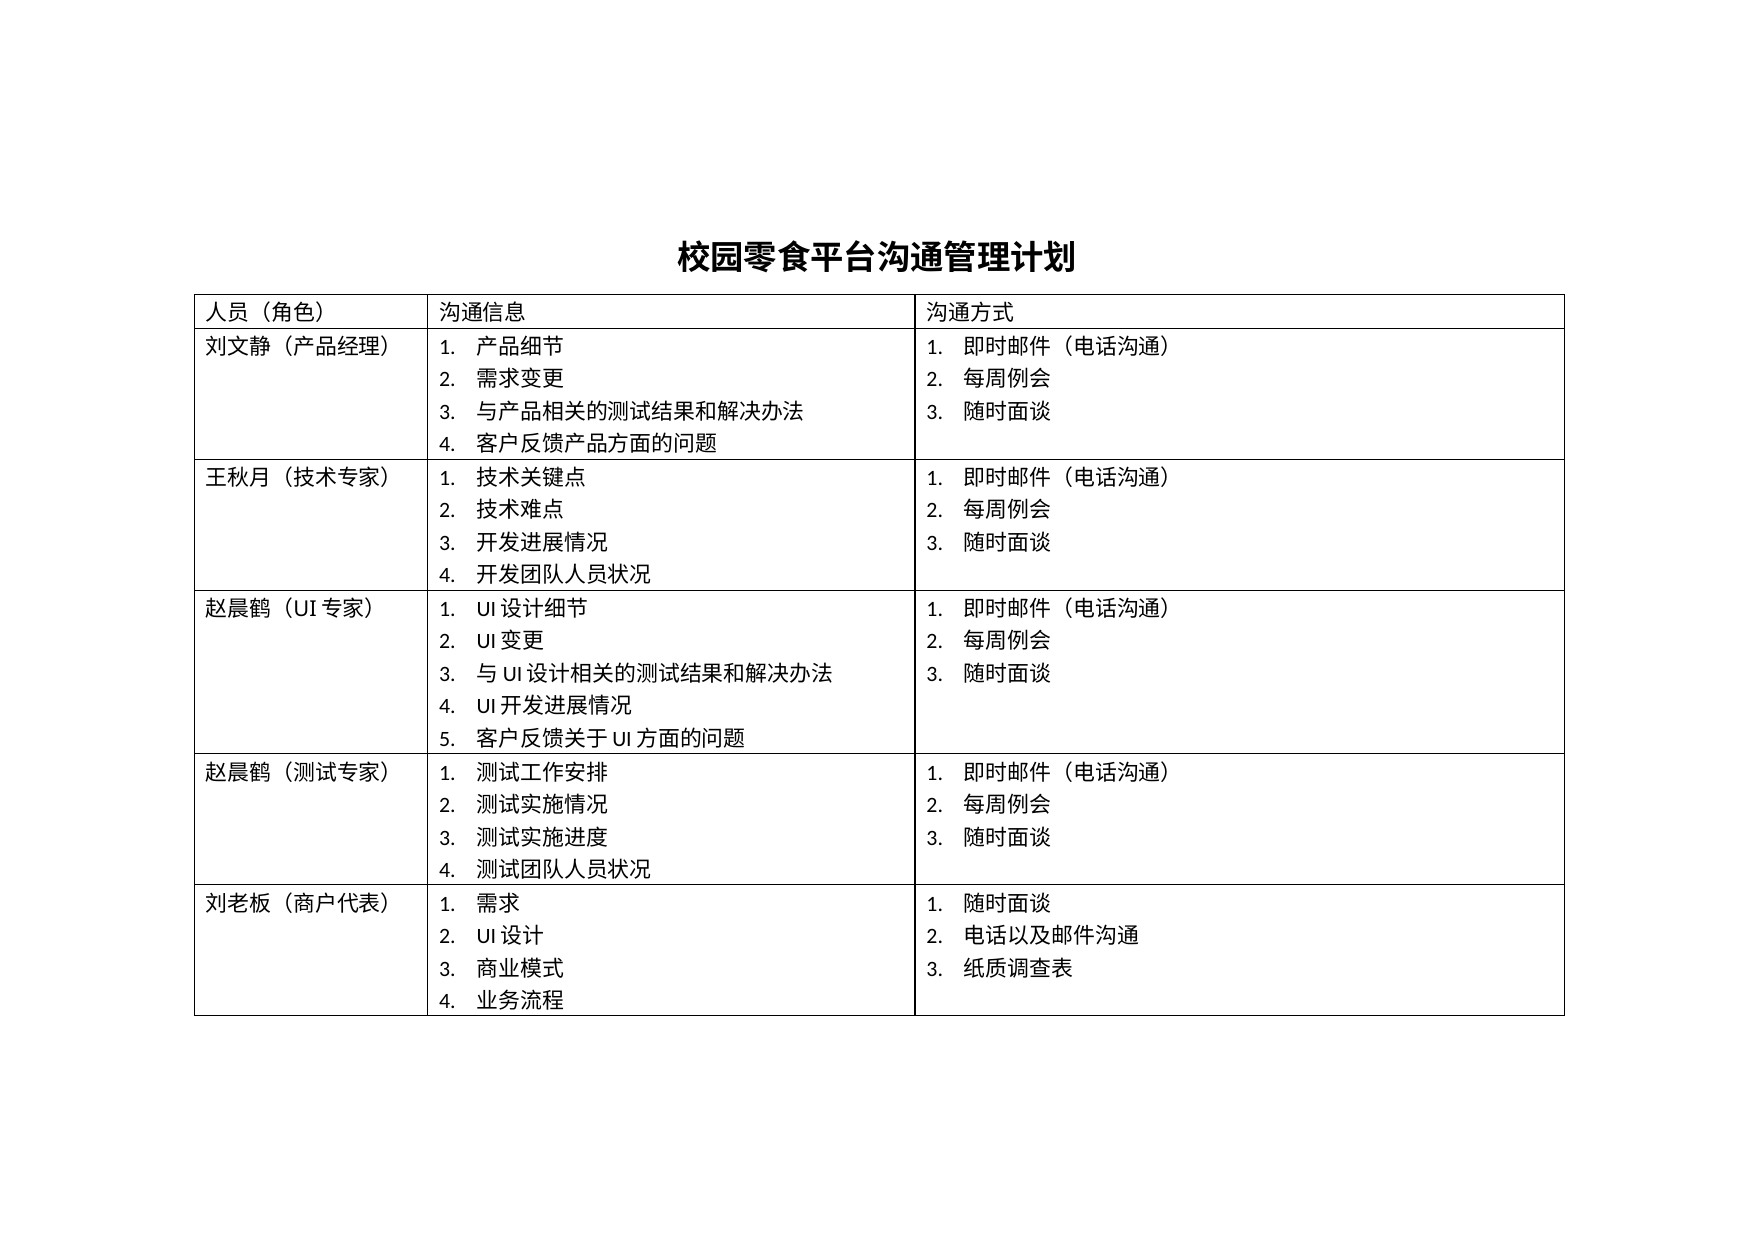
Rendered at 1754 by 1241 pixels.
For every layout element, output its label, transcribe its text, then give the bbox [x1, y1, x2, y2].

table_cell 技术关键点 技术难点 开发进展情况 开发团队人员状况 [428, 460, 914, 589]
table_cell 即时邮件（电话沟通） 每周例会 随时面谈 [916, 754, 1564, 884]
table_cell 测试工作安排 测试实施情况 测试实施进度 测试团队人员状况 [428, 754, 914, 884]
table_cell 需求 UI设计 商业模式 业务流程 [428, 885, 914, 1015]
table_cell 刘文静（产品经理） [195, 329, 427, 458]
table_cell 即时邮件（电话沟通） 每周例会 随时面谈 [916, 460, 1564, 589]
table_cell 产品细节 需求变更 与产品相关的测试结果和解决办法 客户反馈产品方面的问题 [428, 329, 914, 458]
table_cell 赵晨鹤（测试专家） [195, 754, 427, 884]
table_cell 即时邮件（电话沟通） 每周例会 随时面谈 [916, 329, 1564, 458]
table_header 沟通方式 [916, 295, 1564, 327]
table_cell 即时邮件（电话沟通） 每周例会 随时面谈 [916, 591, 1564, 753]
table_header 沟通信息 [428, 295, 914, 327]
table_header 人员（角色） [195, 295, 427, 327]
title 校园零食平台沟通管理计划 [150, 223, 1604, 288]
table_cell 赵晨鹤（UI专家） [195, 591, 427, 753]
table_cell UI设计细节 UI变更 与UI设计相关的测试结果和解决办法 UI开发进展情况 客户反馈关于UI方面的问题 [428, 591, 914, 753]
table_cell 刘老板（商户代表） [195, 885, 427, 1015]
table_cell 王秋月（技术专家） [195, 460, 427, 589]
table_cell 随时面谈 电话以及邮件沟通 纸质调查表 [916, 885, 1564, 1015]
